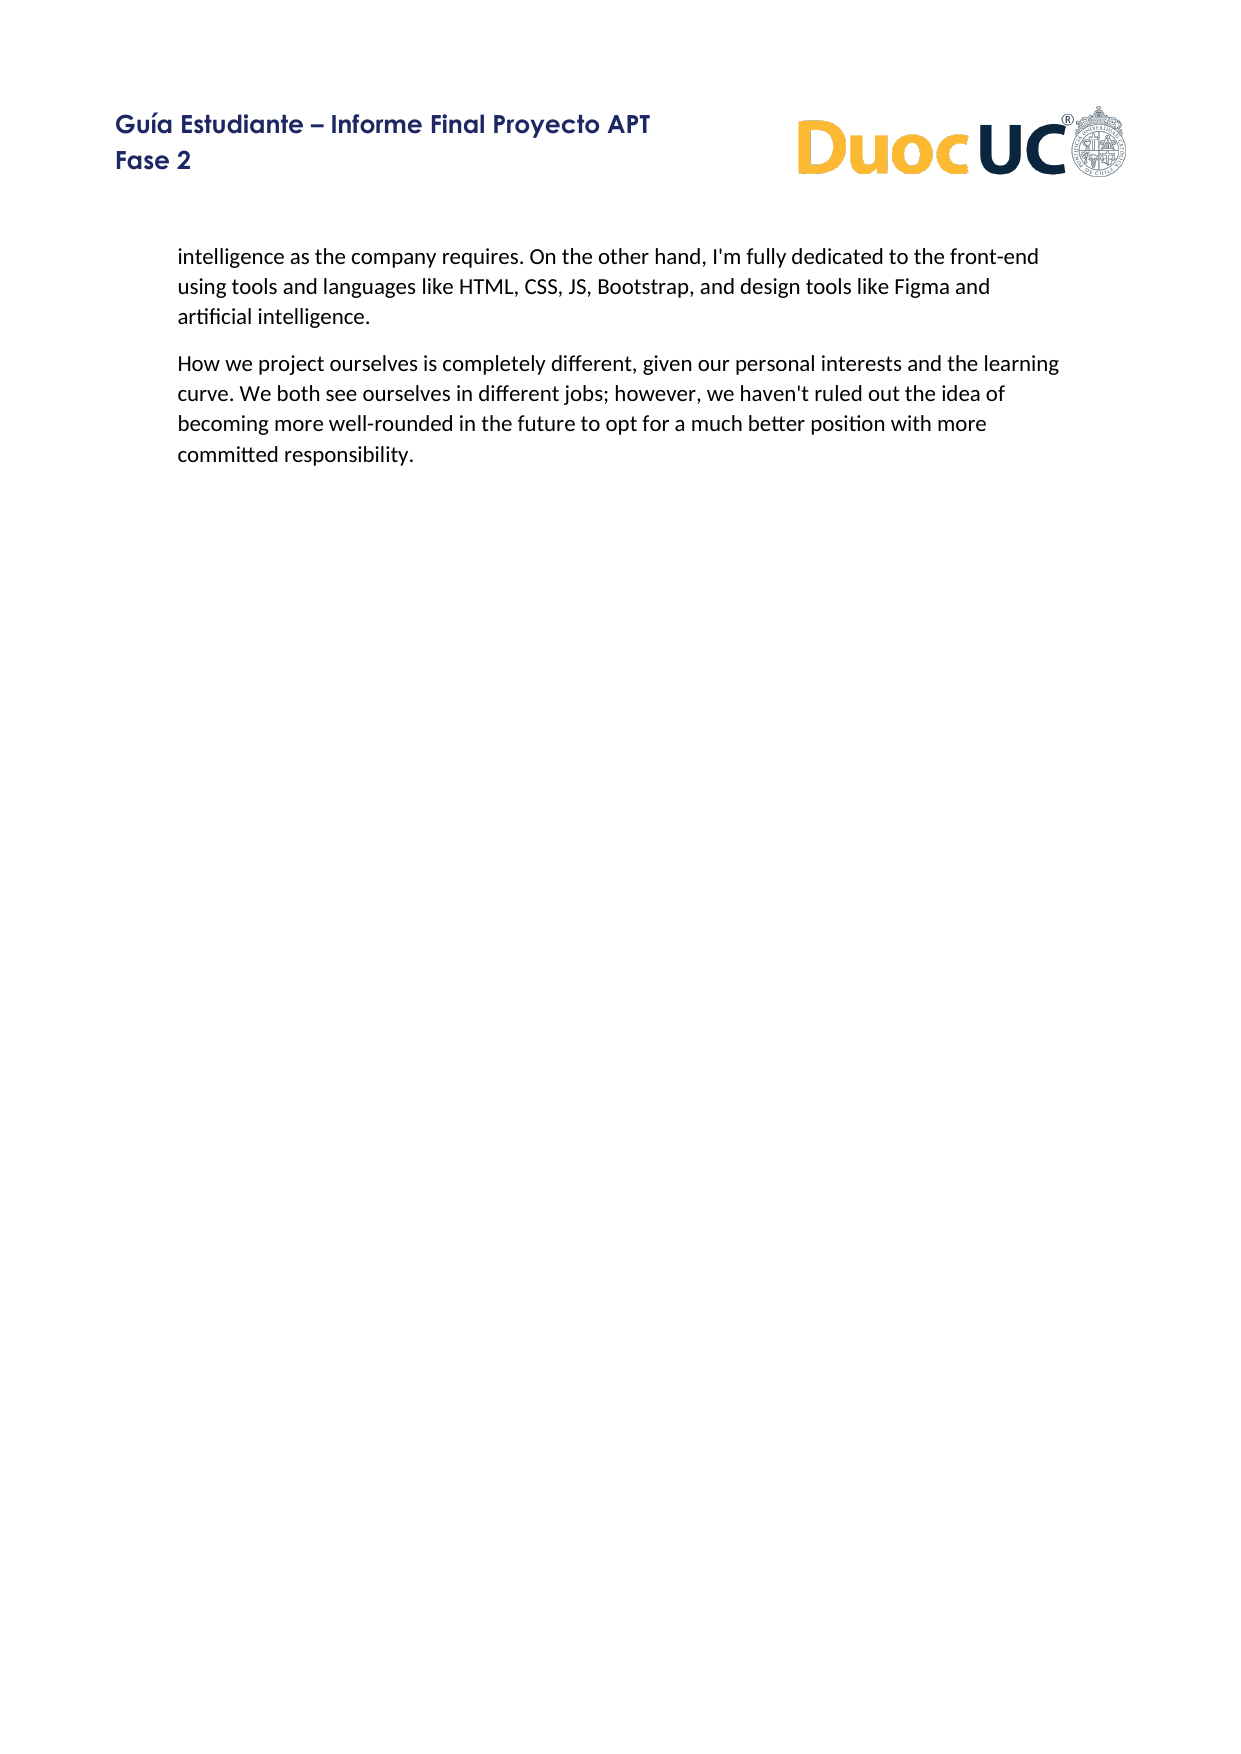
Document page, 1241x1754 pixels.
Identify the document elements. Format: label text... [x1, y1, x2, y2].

text How we project ourselves is completely different, given our personal interests and the learning curve. We both see ourselves in different jobs; however, we haven't ruled out the idea of ​​becoming more well-rounded in the future to opt for a much better position with more committed responsibility. [177, 349, 1063, 468]
picture [798, 106, 1126, 177]
